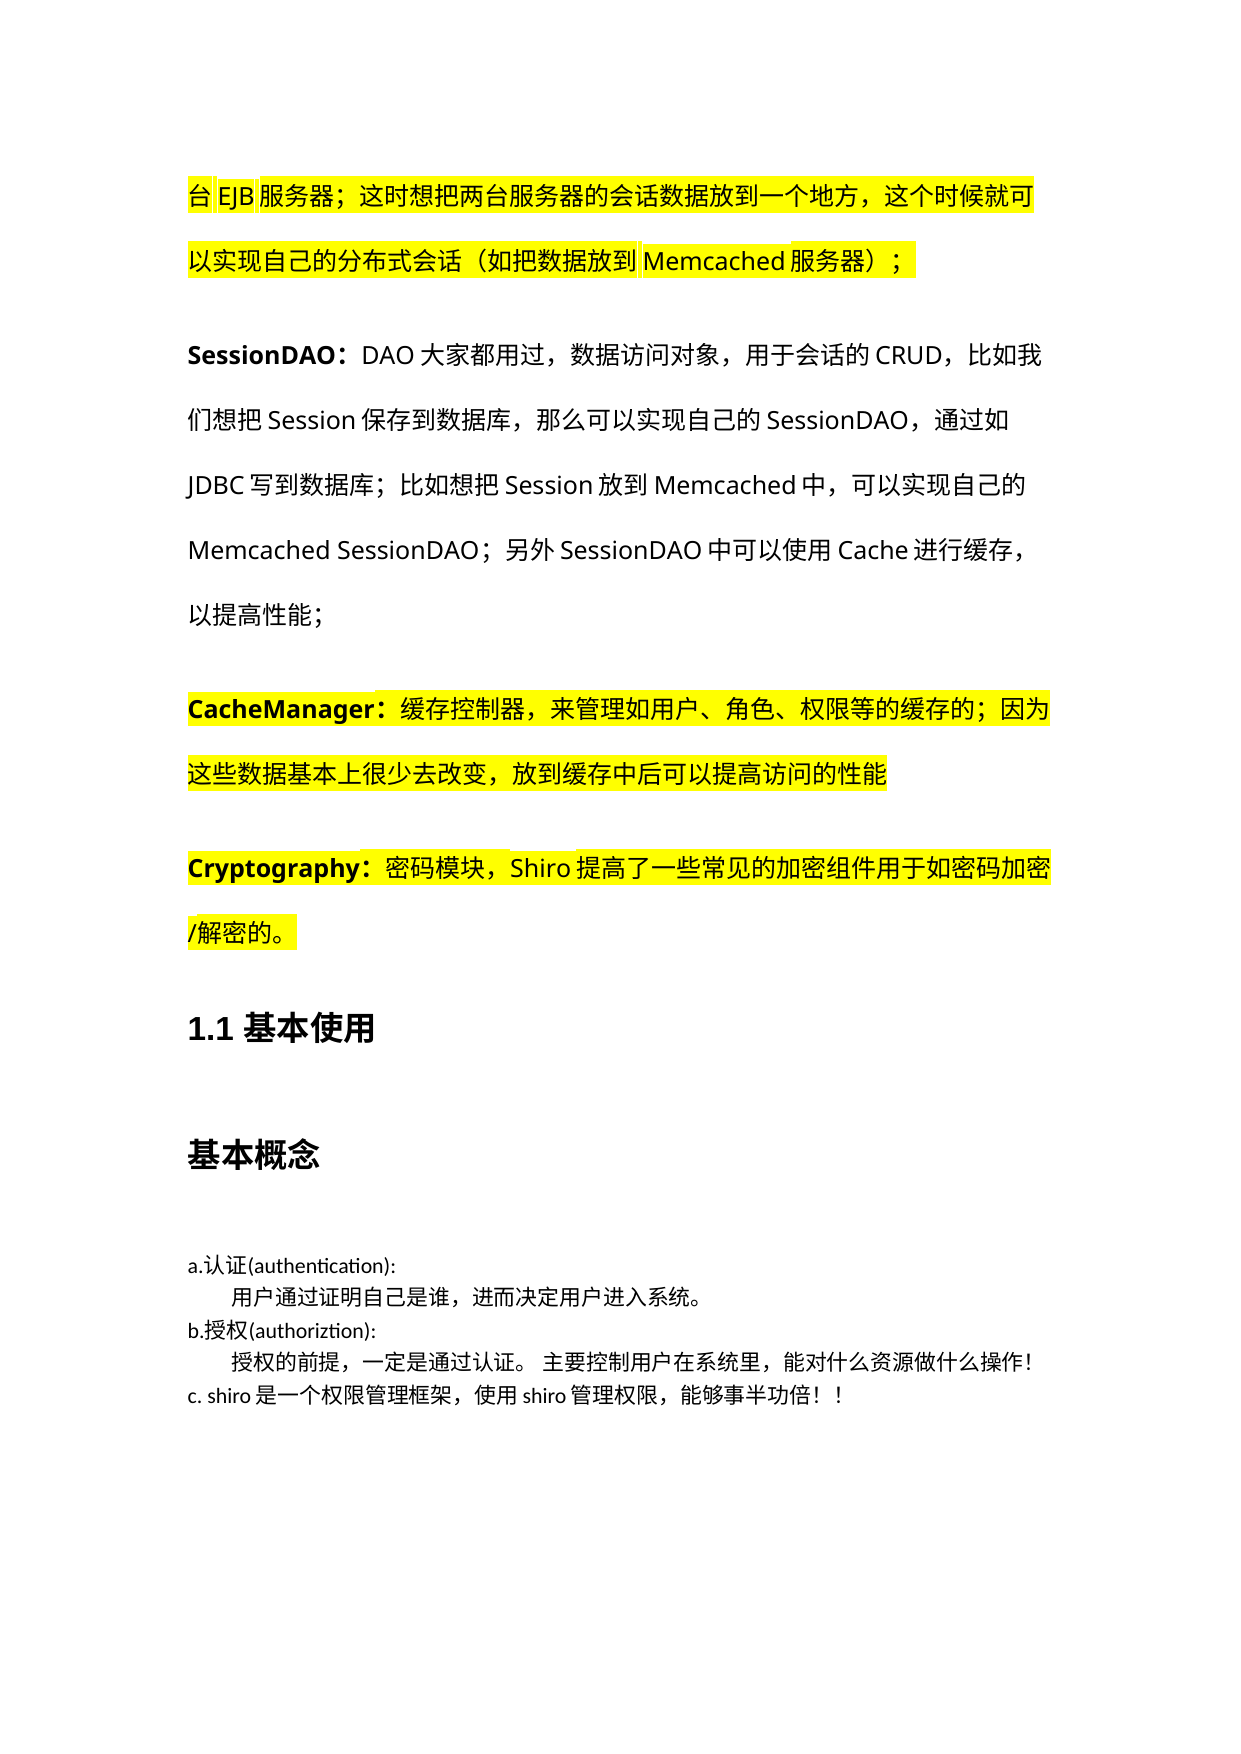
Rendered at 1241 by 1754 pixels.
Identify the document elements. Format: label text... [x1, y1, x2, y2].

text 授权的前提，一定是通过认证。 主要控制用户在系统里，能对什么资源做什么操作！ [187, 1345, 1053, 1377]
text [187, 162, 1053, 292]
text c. shiro是一个权限管理框架，使用shiro管理权限，能够事半功倍！！ [187, 1377, 1053, 1410]
text a.认证(authentication): [187, 1247, 1053, 1280]
text Cryptography：密码模块，Shiro提高了一些常见的加密组件用于如密码加密/解密的。 [187, 834, 1053, 964]
text b.授权(authoriztion): [187, 1312, 1053, 1345]
text CacheManager：缓存控制器，来管理如用户、角色、权限等的缓存的；因为这些数据基本上很少去改变，放到缓存中后可以提高访问的性能 [187, 675, 1053, 805]
subtitle 基本概念 [187, 1120, 1053, 1185]
subtitle 1.1 基本使用 [187, 994, 1053, 1059]
text SessionDAO：DAO大家都用过，数据访问对象，用于会话的CRUD，比如我们想把Session保存到数据库，那么可以实现自己的SessionDAO，通过如JDBC写到数据库；比如想把Session放到Memcached中，可以实现自己的Memcached SessionDAO；另外SessionDAO中可以使用Cache进行缓存，以提高性能； [187, 321, 1053, 646]
text 用户通过证明自己是谁，进而决定用户进入系统。 [187, 1280, 1053, 1312]
